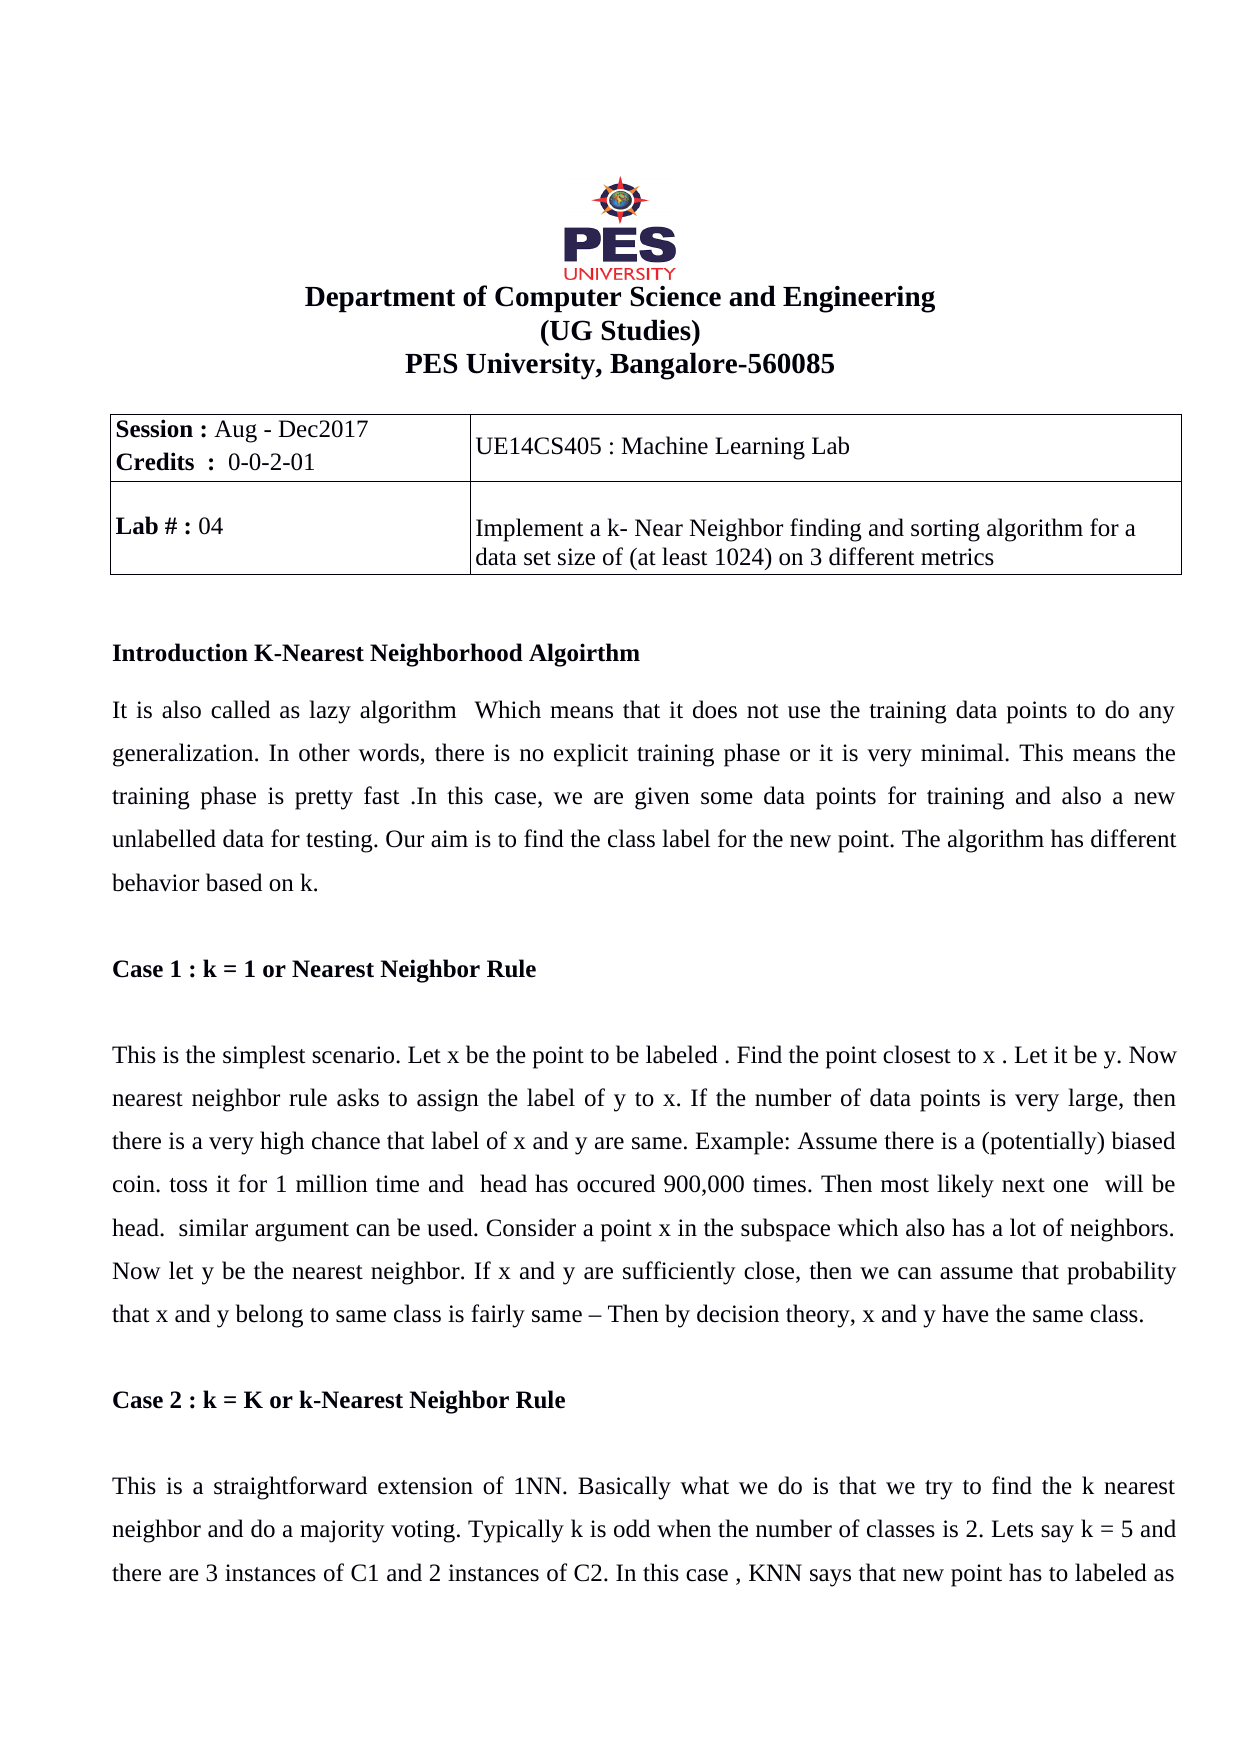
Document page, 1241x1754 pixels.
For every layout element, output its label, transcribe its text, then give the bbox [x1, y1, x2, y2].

text (UG Studies) [118, 313, 1122, 346]
table_cell Implement a k- Near Neighbor finding and sorting algorithm for a data set size of (at least 1024) on 3 different metrics [471, 482, 1181, 573]
text PES University, Bangalore-560085 [118, 346, 1122, 380]
table_cell Lab # : 04 [111, 482, 470, 573]
text Department of Computer Science and Engineering [118, 279, 1122, 313]
table_header UE14CS405 : Machine Learning Lab [471, 415, 1181, 481]
table_header Session : Aug - Dec2017 Credits : 0-0-2-01 [111, 415, 470, 481]
picture [564, 176, 676, 280]
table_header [108, 603, 1183, 1592]
